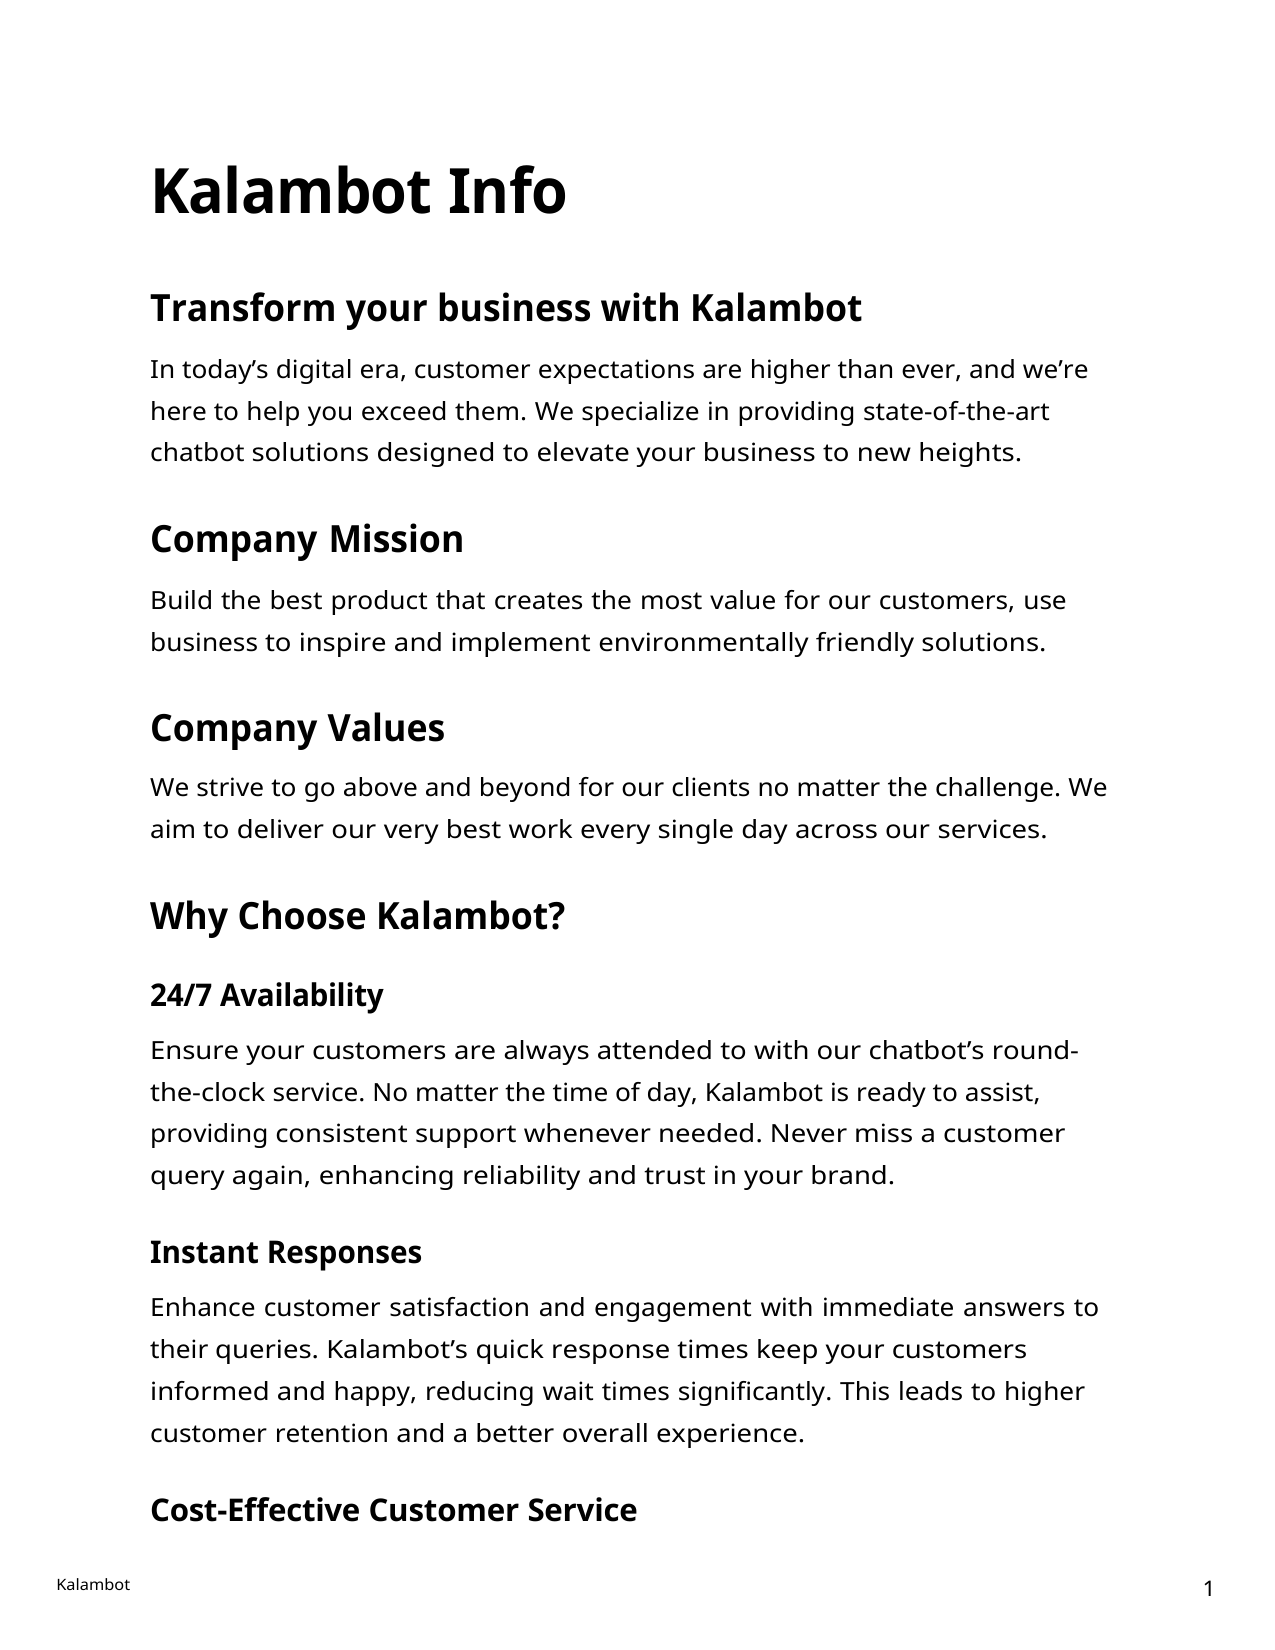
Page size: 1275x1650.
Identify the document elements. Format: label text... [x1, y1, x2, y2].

subtitle Company Mission [150, 512, 1135, 563]
subtitle Transform your business with Kalambot [150, 281, 1135, 332]
subtitle Cost-Effective Customer Service [150, 1487, 1135, 1530]
text Build the best product that creates the most value for our customers, use business to inspire and implement environmentally friendly solutions. [150, 582, 1124, 658]
subtitle Why Choose Kalambot? [150, 889, 1135, 940]
title Kalambot Info [150, 147, 1135, 232]
subtitle Company Values [150, 701, 1135, 752]
subtitle Instant Responses [150, 1230, 1135, 1273]
text In todayʼs digital era, customer expectations are higher than ever, and weʼre here to help you exceed them. We specialize in providing state-of-the-art chatbot solutions designed to elevate your business to new heights. [150, 351, 1101, 469]
text We strive to go above and beyond for our clients no matter the challenge. We aim to deliver our very best work every single day across our services. [150, 770, 1124, 846]
text Ensure your customers are always attended to with our chatbotʼs round-the-clock service. No matter the time of day, Kalambot is ready to assist, providing consistent support whenever needed. Never miss a customer query again, enhancing reliability and trust in your brand. [150, 1032, 1115, 1192]
subtitle 24/7 Availability [150, 973, 1135, 1015]
text Enhance customer satisfaction and engagement with immediate answers to their queries. Kalambotʼs quick response times keep your customers informed and happy, reducing wait times significantly. This leads to higher customer retention and a better overall experience. [150, 1290, 1102, 1449]
